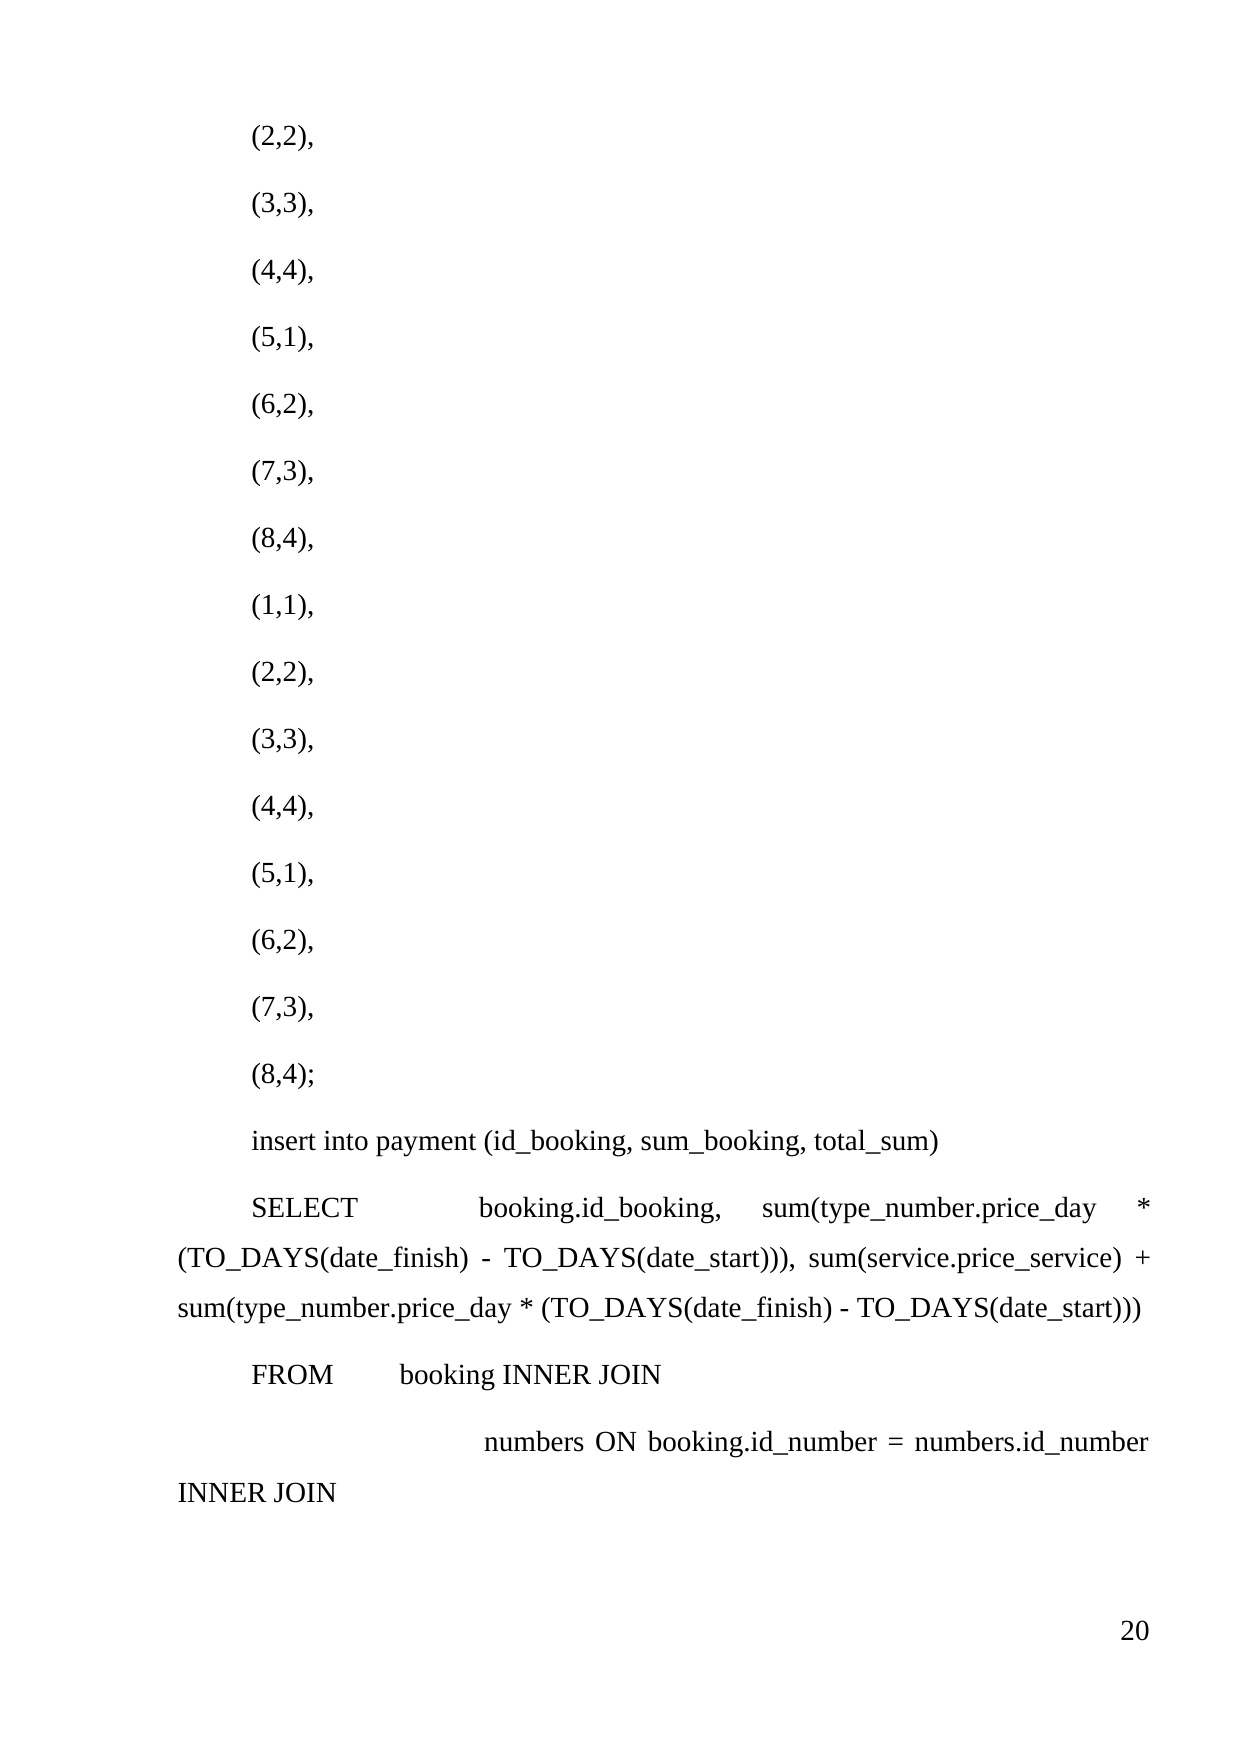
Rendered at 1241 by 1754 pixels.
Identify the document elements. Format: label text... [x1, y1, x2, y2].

text FROM booking INNER JOIN [177, 1357, 1152, 1391]
text (2,2), [177, 654, 1152, 687]
text (2,2), [177, 118, 1152, 152]
text (4,4), [177, 252, 1152, 286]
text (6,2), [177, 922, 1152, 955]
text SELECT booking.id_booking, sum(type_number.price_day * (TO_DAYS(date_finish) - TO_DAYS(date_start))), sum(service.price_service) + sum(type_number.price_day * (TO_DAYS(date_finish) - TO_DAYS(date_start))) [177, 1190, 1152, 1324]
text (8,4), [177, 520, 1152, 553]
text (7,3), [177, 989, 1152, 1022]
text (5,1), [177, 319, 1152, 353]
text (3,3), [177, 721, 1152, 754]
text (5,1), [177, 855, 1152, 888]
text insert into payment (id_booking, sum_booking, total_sum) [177, 1123, 1152, 1156]
text (3,3), [177, 185, 1152, 219]
text (1,1), [177, 587, 1152, 621]
text (6,2), [177, 386, 1152, 419]
text (7,3), [177, 453, 1152, 487]
text (8,4); [177, 1056, 1152, 1089]
text (4,4), [177, 788, 1152, 821]
text numbers ON booking.id_number = numbers.id_number INNER JOIN [177, 1424, 1152, 1508]
